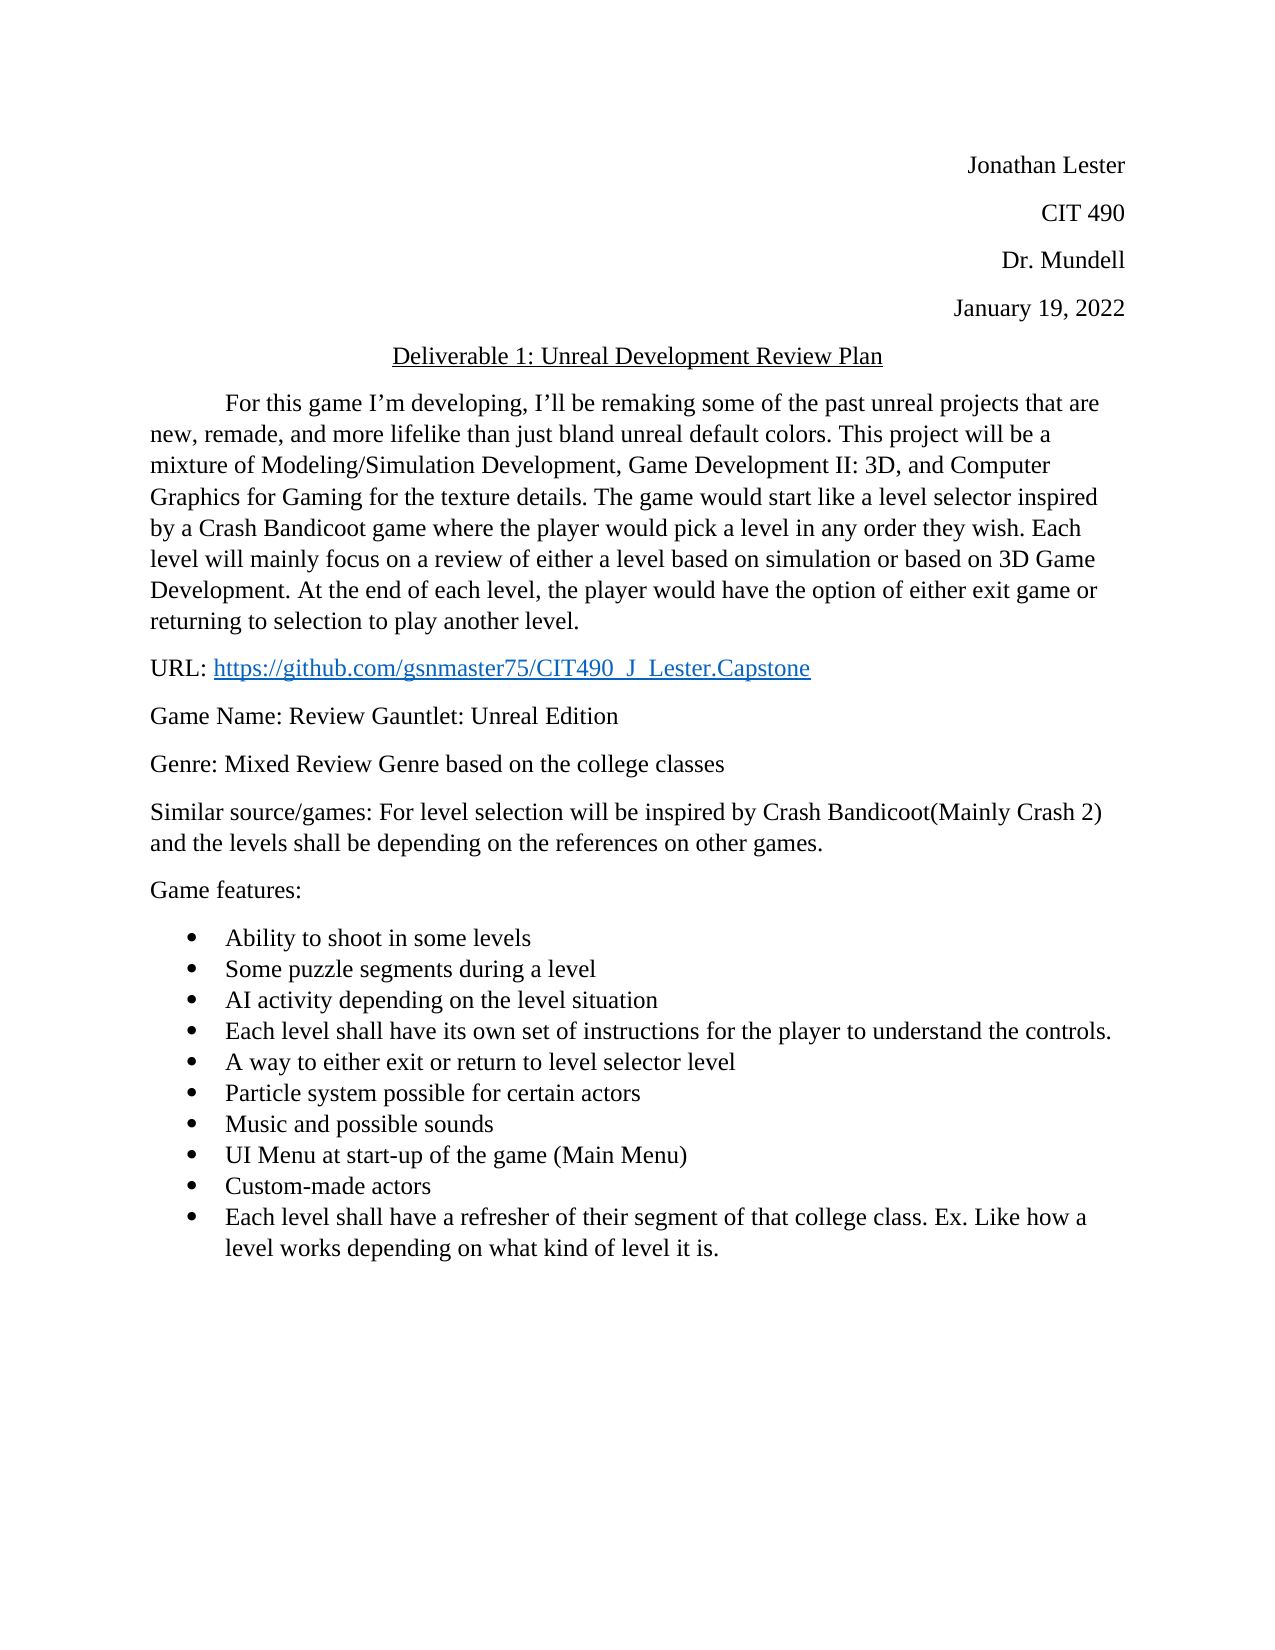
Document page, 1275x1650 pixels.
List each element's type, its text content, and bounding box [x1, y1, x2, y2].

text January 19, 2022 [150, 293, 1125, 322]
text Deliverable 1: Unreal Development Review Plan [150, 341, 1125, 369]
text Genre: Mixed Review Genre based on the college classes [150, 749, 1125, 778]
text Dr. Mundell [150, 245, 1125, 274]
list Music and possible sounds [187, 1109, 1125, 1138]
list Some puzzle segments during a level [187, 954, 1125, 983]
list Ability to shoot in some levels [187, 923, 1125, 952]
text CIT 490 [150, 198, 1125, 226]
text For this game I’m developing, I’ll be remaking some of the past unreal projects that are new, remade, and more lifelike than just bland unreal default colors. This project will be a mixture of Modeling/Simulation Development, Game Development II: 3D, and Computer Graphics for Gaming for the texture details. The game would start like a level selector inspired by a Crash Bandicoot game where the player would pick a level in any order they wish. Each level will mainly focus on a review of either a level based on simulation or based on 3D Game Development. At the end of each level, the player would have the option of either exit game or returning to selection to play another level. [150, 388, 1125, 634]
list AI activity depending on the level situation [187, 985, 1125, 1014]
list A way to either exit or return to level selector level [187, 1047, 1125, 1076]
list Each level shall have a refresher of their segment of that college class. Ex. Like how a level works depending on what kind of level it is. [187, 1202, 1125, 1262]
text Game Name: Review Gauntlet: Unreal Edition [150, 701, 1125, 730]
list UI Menu at start-up of the game (Main Menu) [187, 1140, 1125, 1169]
text Game features: [150, 875, 1125, 904]
list Particle system possible for certain actors [187, 1078, 1125, 1107]
list Each level shall have its own set of instructions for the player to understand the controls. [187, 1016, 1125, 1045]
text Jonathan Lester [150, 150, 1125, 179]
list Custom-made actors [187, 1171, 1125, 1200]
text URL: https://github.com/gsnmaster75/CIT490_J_Lester.Capstone [150, 653, 1125, 682]
text Similar source/games: For level selection will be inspired by Crash Bandicoot(Mainly Crash 2) and the levels shall be depending on the references on other games. [150, 797, 1125, 856]
